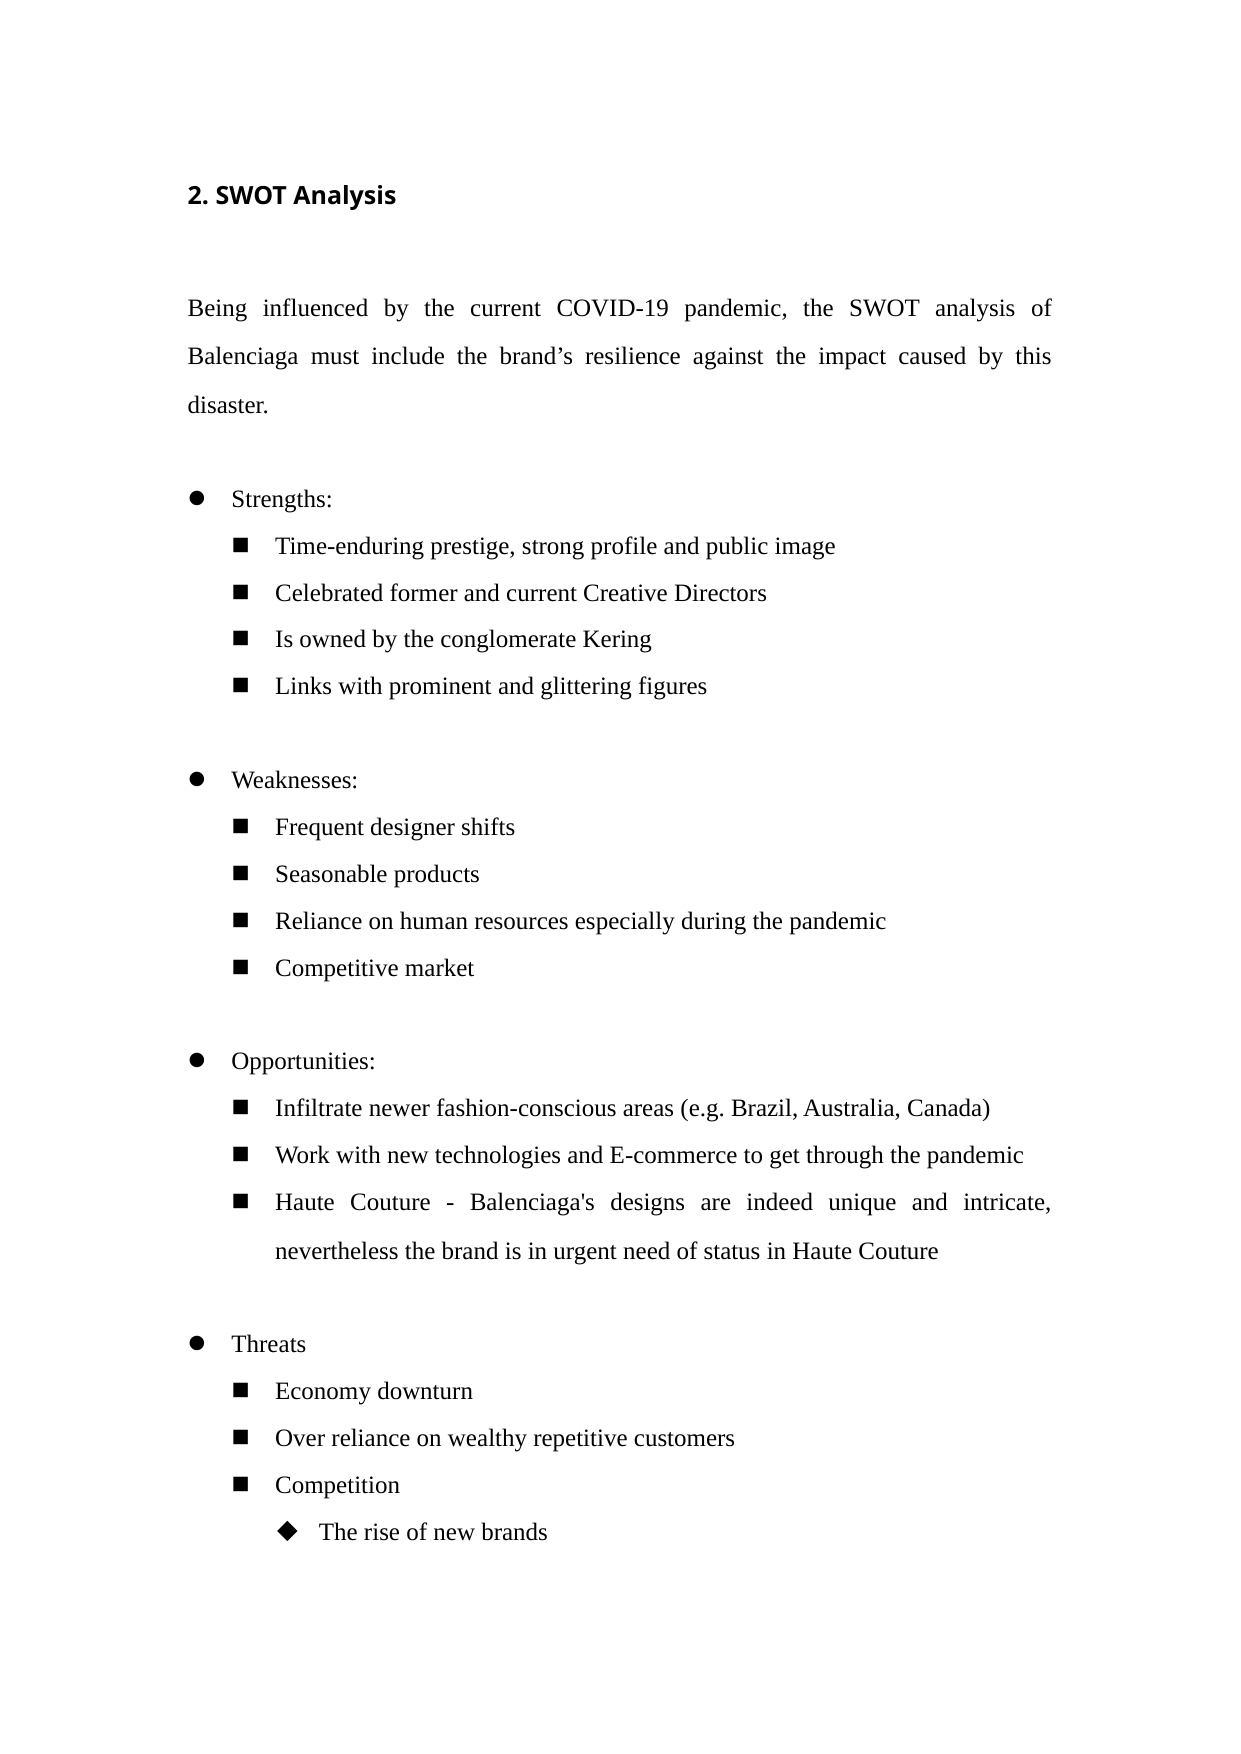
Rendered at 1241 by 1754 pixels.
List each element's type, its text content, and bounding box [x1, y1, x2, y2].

list Opportunities: [187, 1044, 1053, 1077]
list Haute Couture - Balenciaga's designs are indeed unique and intricate, nevertheless the brand is in urgent need of status in Haute Couture [231, 1185, 1053, 1266]
list Time-enduring prestige, strong profile and public image [231, 529, 1053, 561]
text Being influenced by the current COVID-19 pandemic, the SWOT analysis of Balenciaga must include the brand’s resilience against the impact caused by this disaster. [187, 291, 1053, 421]
list Work with new technologies and E-commerce to get through the pandemic [231, 1138, 1053, 1171]
list Infiltrate newer fashion-conscious areas (e.g. Brazil, Australia, Canada) [231, 1091, 1053, 1124]
list Celebrated former and current Creative Directors [231, 576, 1053, 608]
list Weaknesses: [187, 763, 1053, 796]
list Frequent designer shifts [231, 810, 1053, 843]
list Links with prominent and glittering figures [231, 669, 1053, 702]
list Economy downturn [231, 1374, 1053, 1407]
list Competitive market [231, 951, 1053, 983]
list Is owned by the conglomerate Kering [231, 623, 1053, 655]
list Seasonable products [231, 857, 1053, 889]
list Competition [231, 1468, 1053, 1501]
text 2. SWOT Analysis [187, 162, 1053, 227]
list The rise of new brands [275, 1515, 1053, 1548]
list Strengths: [187, 482, 1053, 514]
list Threats [187, 1328, 1053, 1360]
list Over reliance on wealthy repetitive customers [231, 1421, 1053, 1454]
list Reliance on human resources especially during the pandemic [231, 904, 1053, 936]
